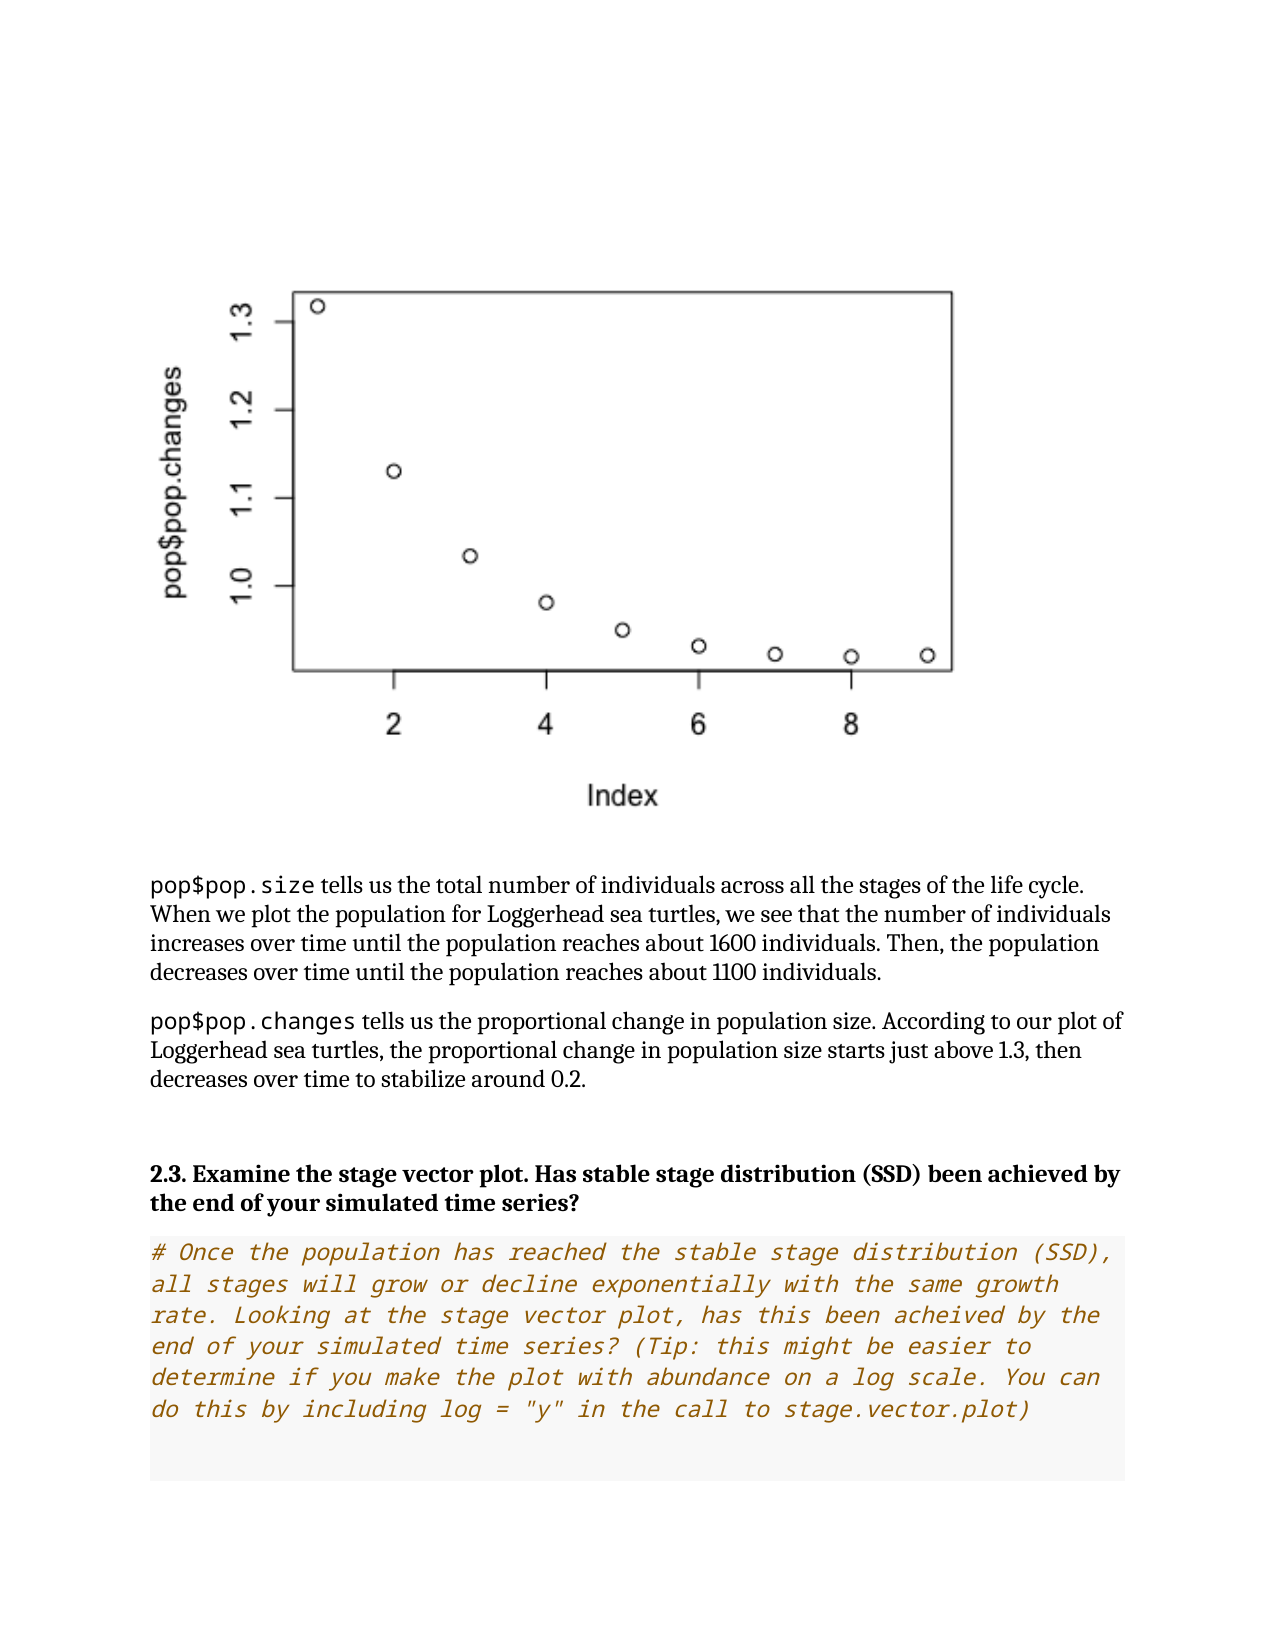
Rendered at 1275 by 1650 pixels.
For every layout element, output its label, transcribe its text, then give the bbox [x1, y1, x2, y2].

picture [150, 150, 1025, 850]
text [150, 1236, 1125, 1481]
text pop$pop.size tells us the total number of individuals across all the stages of the life cycle. When we plot the population for Loggerhead sea turtles, we see that the number of individuals increases over time until the population reaches about 1600 individuals. Then, the population decreases over time until the population reaches about 1100 individuals. [150, 869, 1125, 986]
text 2.3. Examine the stage vector plot. Has stable stage distribution (SSD) been achieved by the end of your simulated time series? [150, 1160, 1125, 1217]
text pop$pop.changes tells us the proportional change in population size. According to our plot of Loggerhead sea turtles, the proportional change in population size starts just above 1.3, then decreases over time to stabilize around 0.2. [150, 1005, 1125, 1094]
